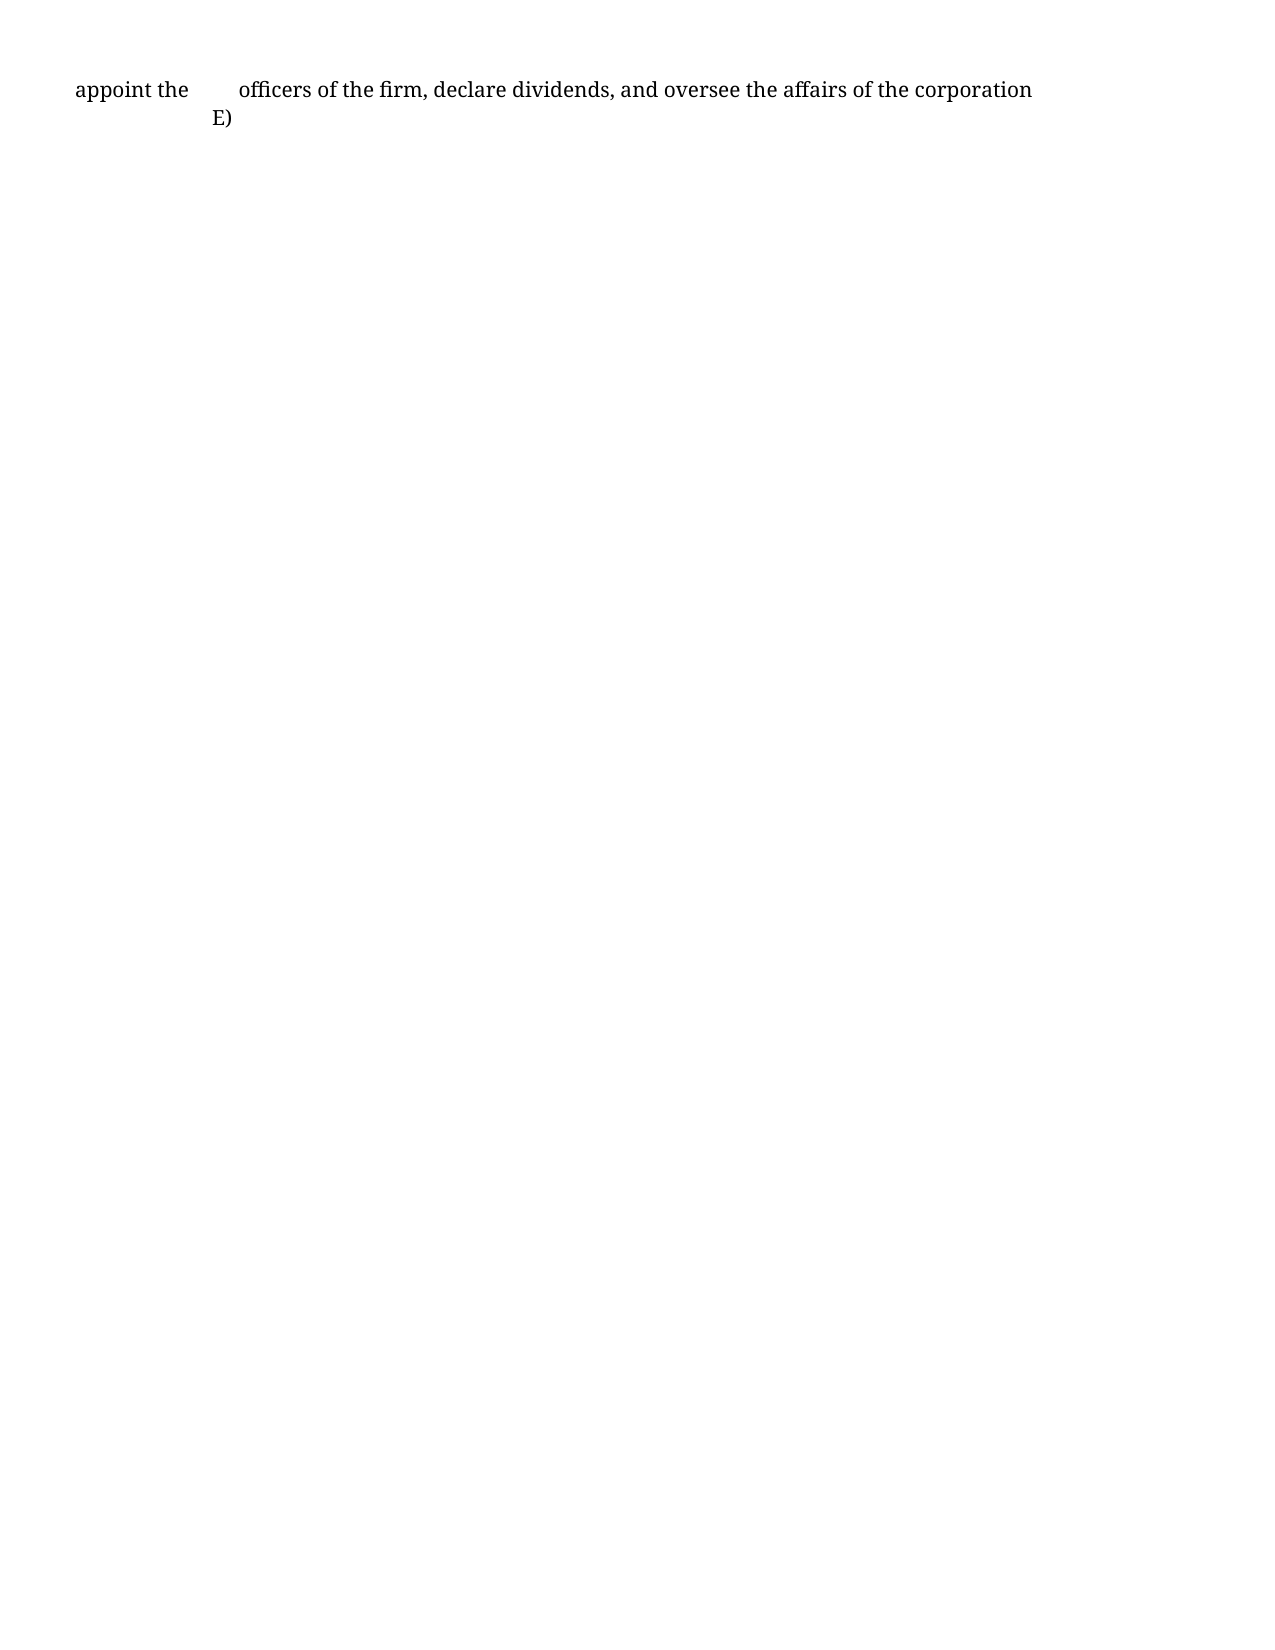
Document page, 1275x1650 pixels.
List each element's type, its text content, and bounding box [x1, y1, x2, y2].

text E) [187, 103, 232, 132]
text appoint the officers of the firm, declare dividends, and oversee the affairs of the corporation [238, 75, 1200, 103]
